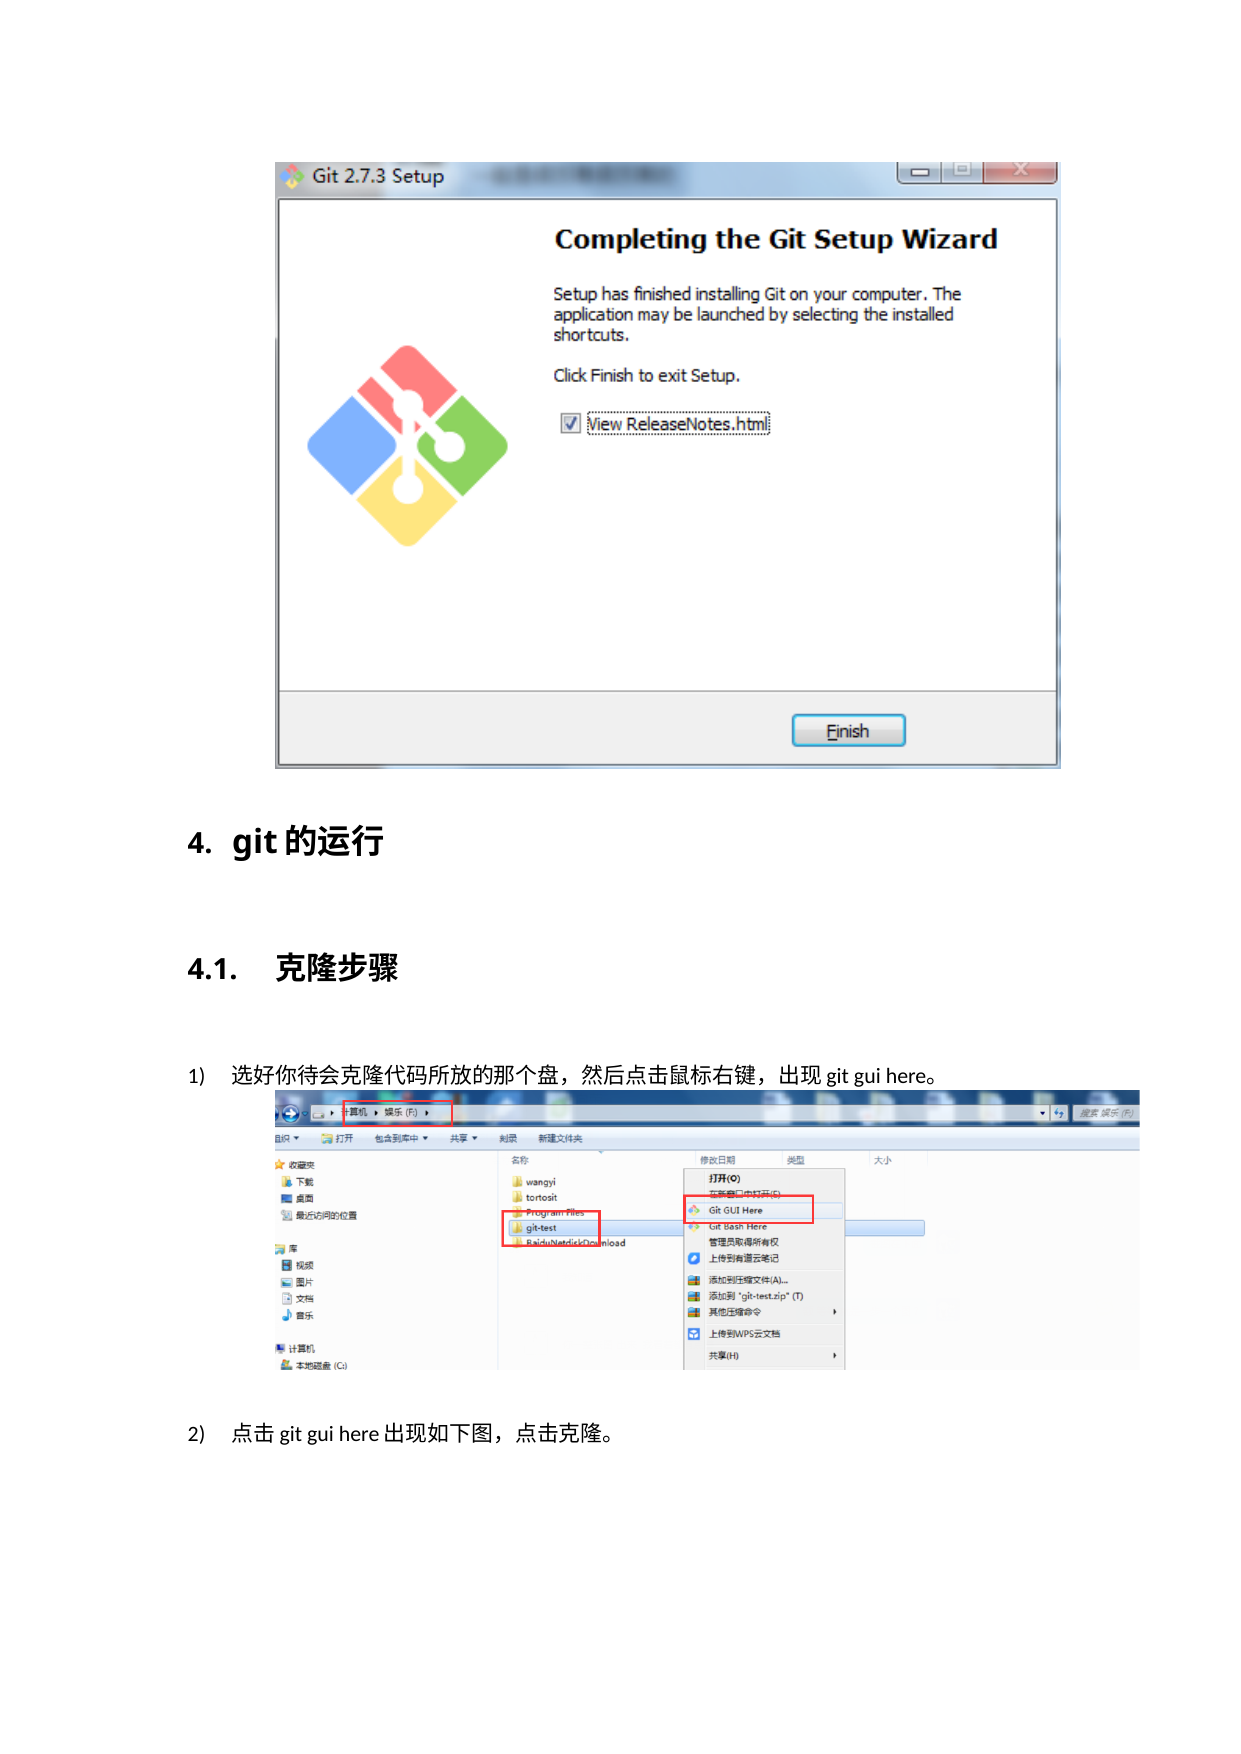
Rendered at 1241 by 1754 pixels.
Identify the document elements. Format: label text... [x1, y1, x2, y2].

picture [275, 1090, 1140, 1370]
list 点击git gui here出现如下图，点击克隆。 [187, 1416, 1053, 1448]
list 选好你待会克隆代码所放的那个盘，然后点击鼠标右键，出现git gui here。 [187, 1058, 1053, 1091]
subtitle 克隆步骤 [187, 933, 1053, 998]
picture [275, 162, 1061, 769]
subtitle git的运行 [187, 807, 1053, 872]
